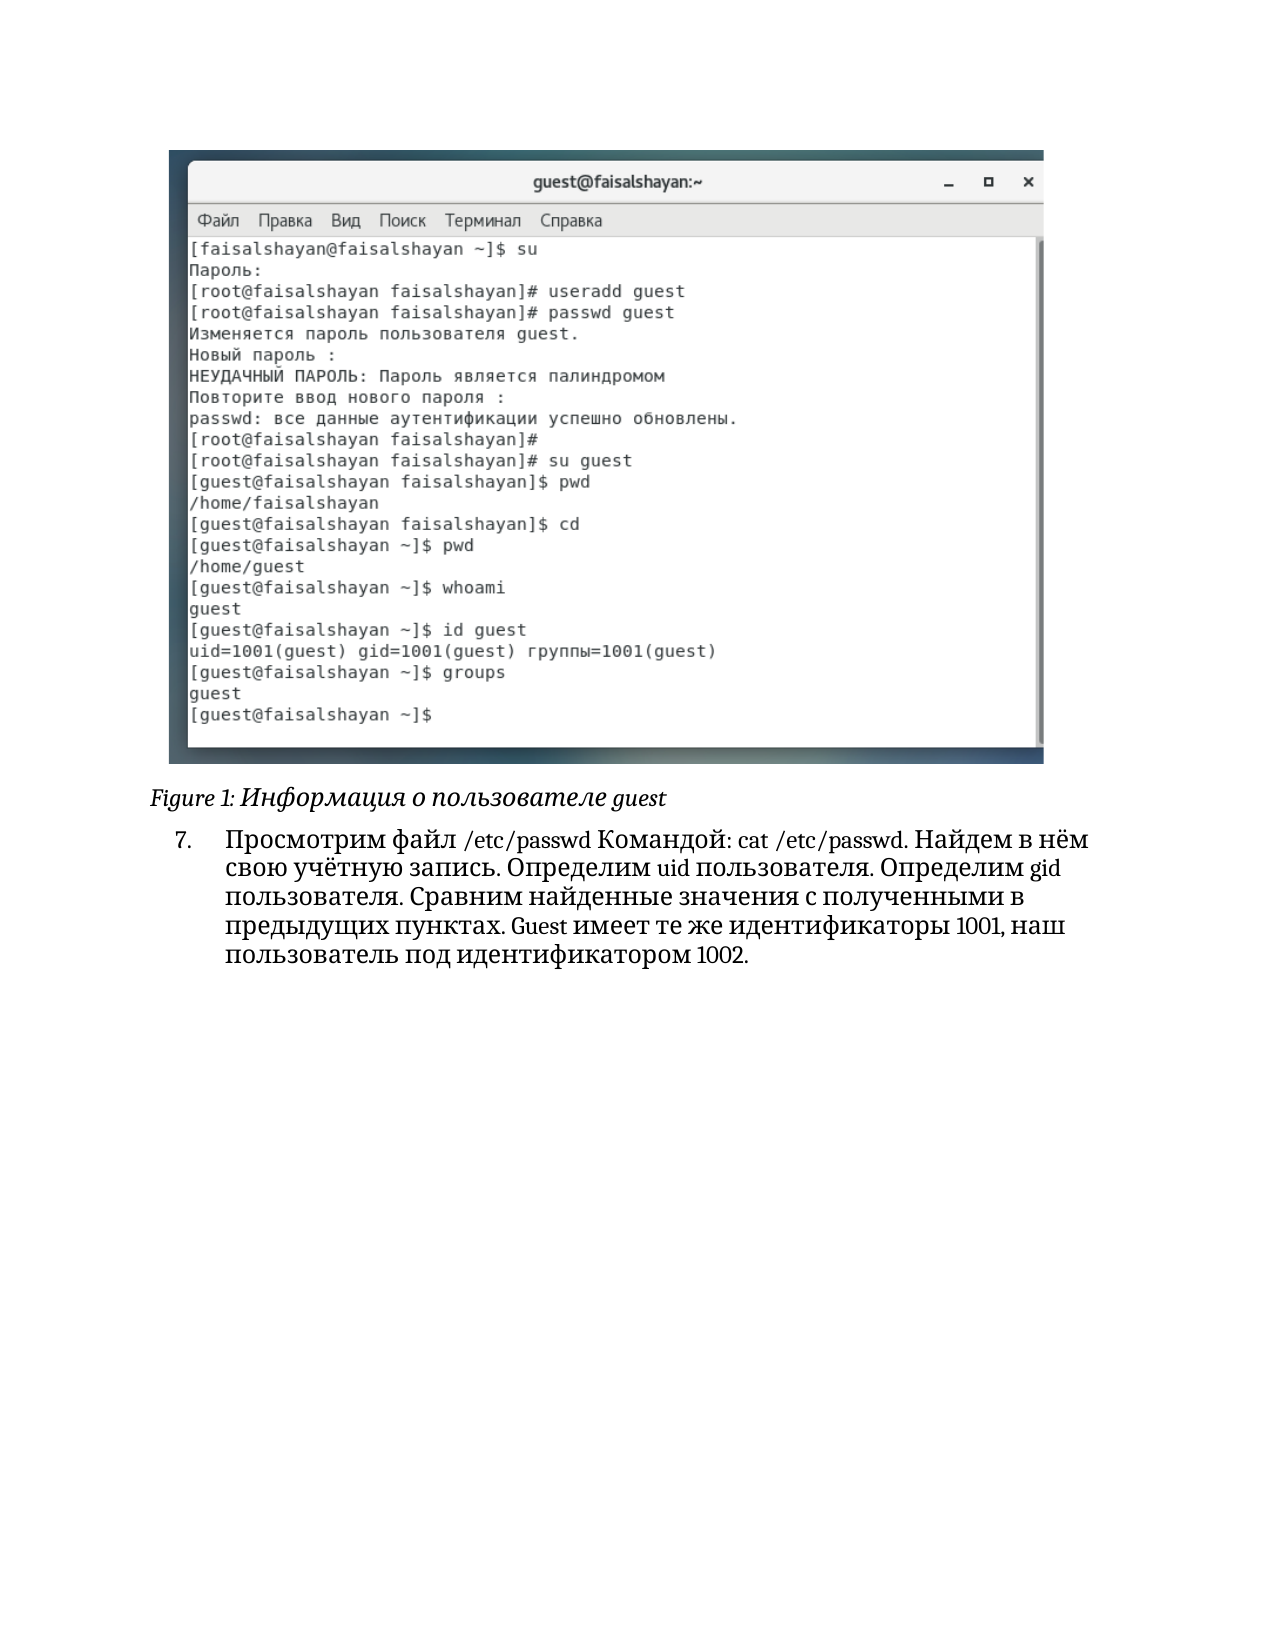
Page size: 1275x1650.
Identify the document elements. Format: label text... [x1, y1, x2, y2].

picture [168, 150, 1044, 764]
text Figure 1: Информация о пользователе guest [150, 784, 1125, 813]
list Просмотрим файл /etc/passwd Командой: cat /etc/passwd. Найдем в нём свою учётную запись. Определим uid пользователя. Определим gid пользователя. Сравним найденные значения с полученными в предыдущих пунктах. Guest имеет те же идентификаторы 1001, наш пользователь под идентификатором 1002. [175, 826, 1125, 969]
